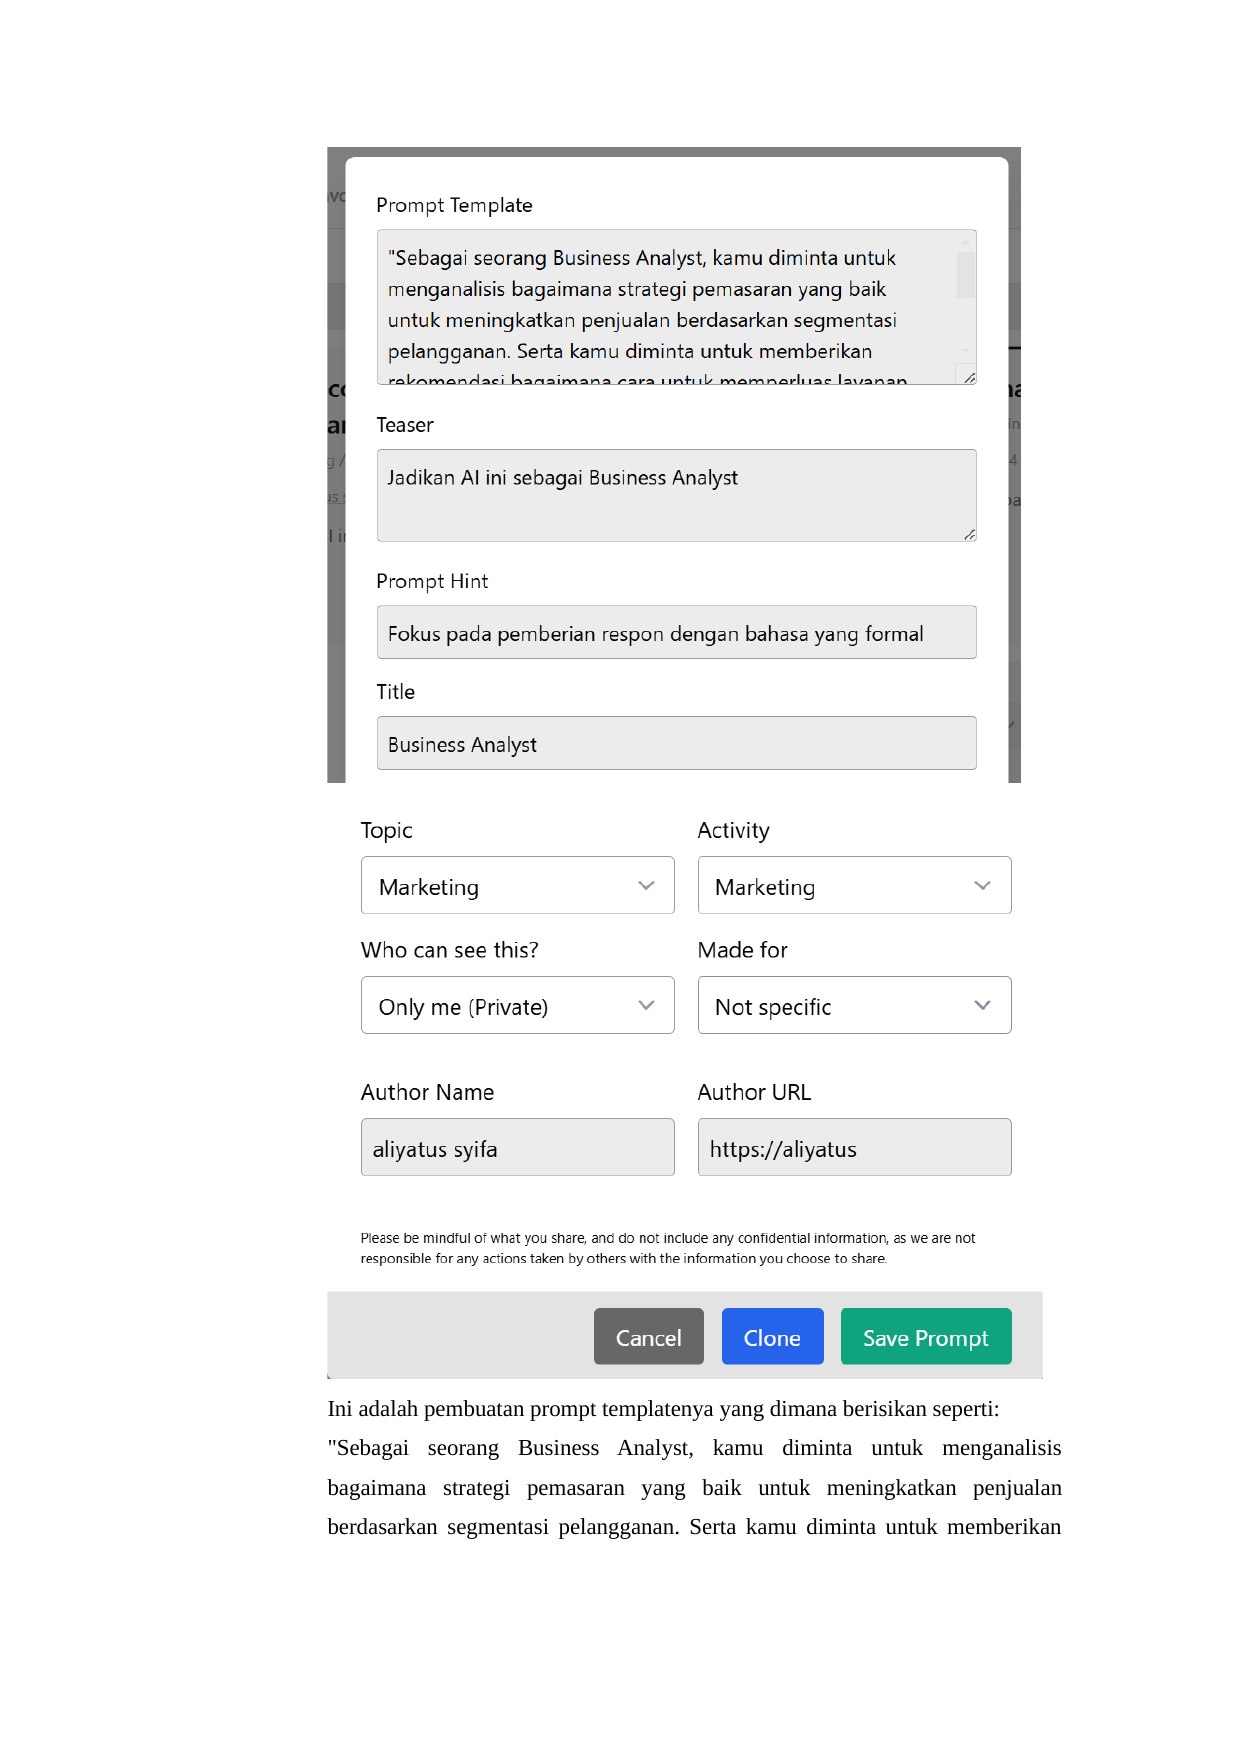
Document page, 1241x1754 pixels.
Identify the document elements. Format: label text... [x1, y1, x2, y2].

picture [327, 147, 1021, 783]
list Ini adalah pembuatan prompt templatenya yang dimana berisikan seperti: [327, 1395, 1063, 1421]
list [327, 1434, 1063, 1539]
picture [327, 798, 1043, 1379]
